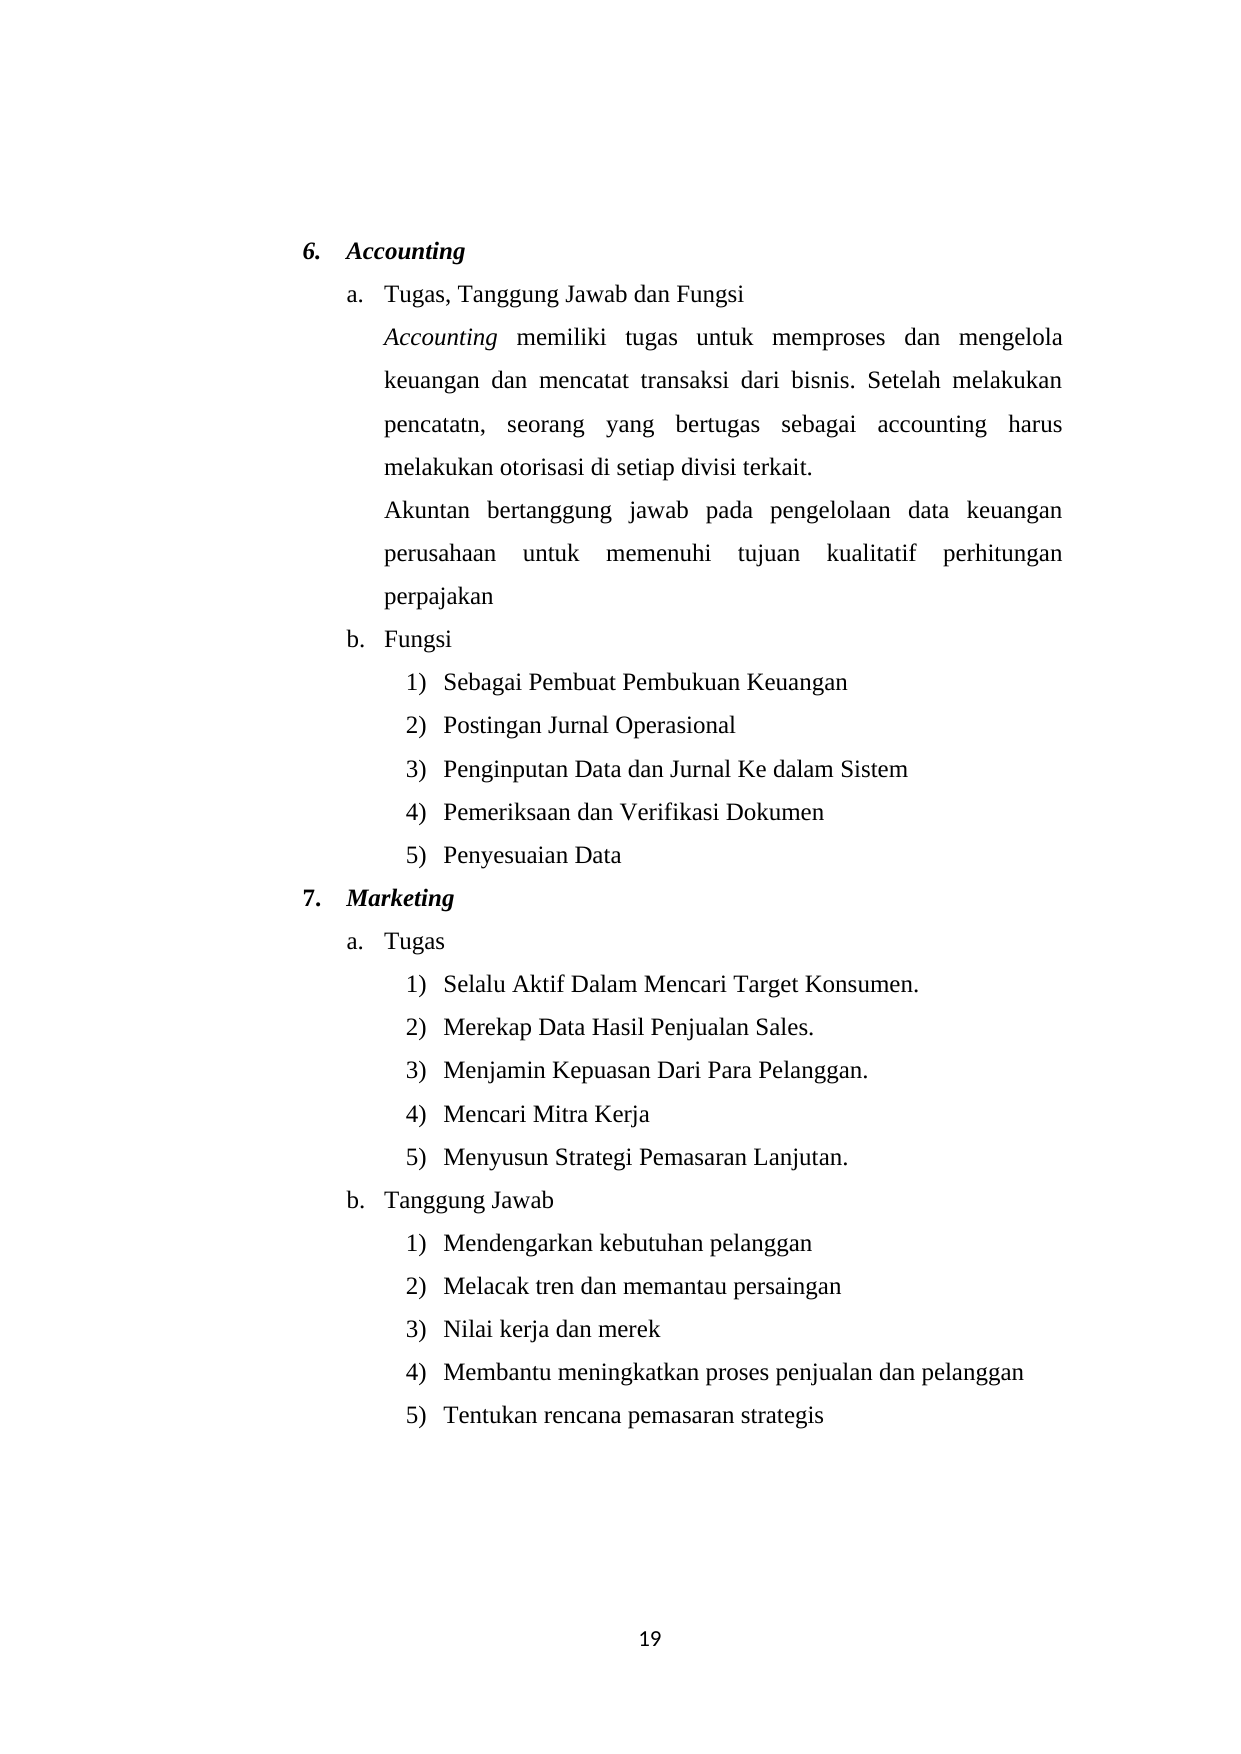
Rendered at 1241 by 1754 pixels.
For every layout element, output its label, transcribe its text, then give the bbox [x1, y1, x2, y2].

list Marketing [302, 883, 1063, 912]
list Menyusun Strategi Pemasaran Lanjutan. [406, 1142, 1063, 1171]
list Accounting memiliki tugas untuk memproses dan mengelola keuangan dan mencatat transaksi dari bisnis. Setelah melakukan pencatatn, seorang yang bertugas sebagai accounting harus melakukan otorisasi di setiap divisi terkait. [384, 322, 1063, 481]
list Tentukan rencana pemasaran strategis [406, 1401, 1063, 1429]
list Fungsi [346, 624, 1063, 653]
list Menjamin Kepuasan Dari Para Pelanggan. [406, 1056, 1063, 1084]
list Melacak tren dan memantau persaingan [406, 1271, 1063, 1300]
list Membantu meningkatkan proses penjualan dan pelanggan [406, 1357, 1063, 1386]
list Tugas [346, 926, 1063, 955]
list Selalu Aktif Dalam Mencari Target Konsumen. [406, 969, 1063, 998]
list Mencari Mitra Kerja [406, 1099, 1063, 1127]
list Merekap Data Hasil Penjualan Sales. [406, 1012, 1063, 1041]
list Postingan Jurnal Operasional [406, 711, 1063, 739]
list Tugas, Tanggung Jawab dan Fungsi [346, 279, 1063, 308]
list Nilai kerja dan merek [406, 1314, 1063, 1343]
list Accounting [302, 236, 1063, 265]
list Pemeriksaan dan Verifikasi Dokumen [406, 797, 1063, 826]
list Akuntan bertanggung jawab pada pengelolaan data keuangan perusahaan untuk memenuhi tujuan kualitatif perhitungan perpajakan [384, 495, 1063, 610]
list Sebagai Pembuat Pembukuan Keuangan [406, 667, 1063, 696]
list Tanggung Jawab [346, 1185, 1063, 1214]
list Penginputan Data dan Jurnal Ke dalam Sistem [406, 754, 1063, 782]
list Penyesuaian Data [406, 840, 1063, 869]
list Mendengarkan kebutuhan pelanggan [406, 1228, 1063, 1257]
